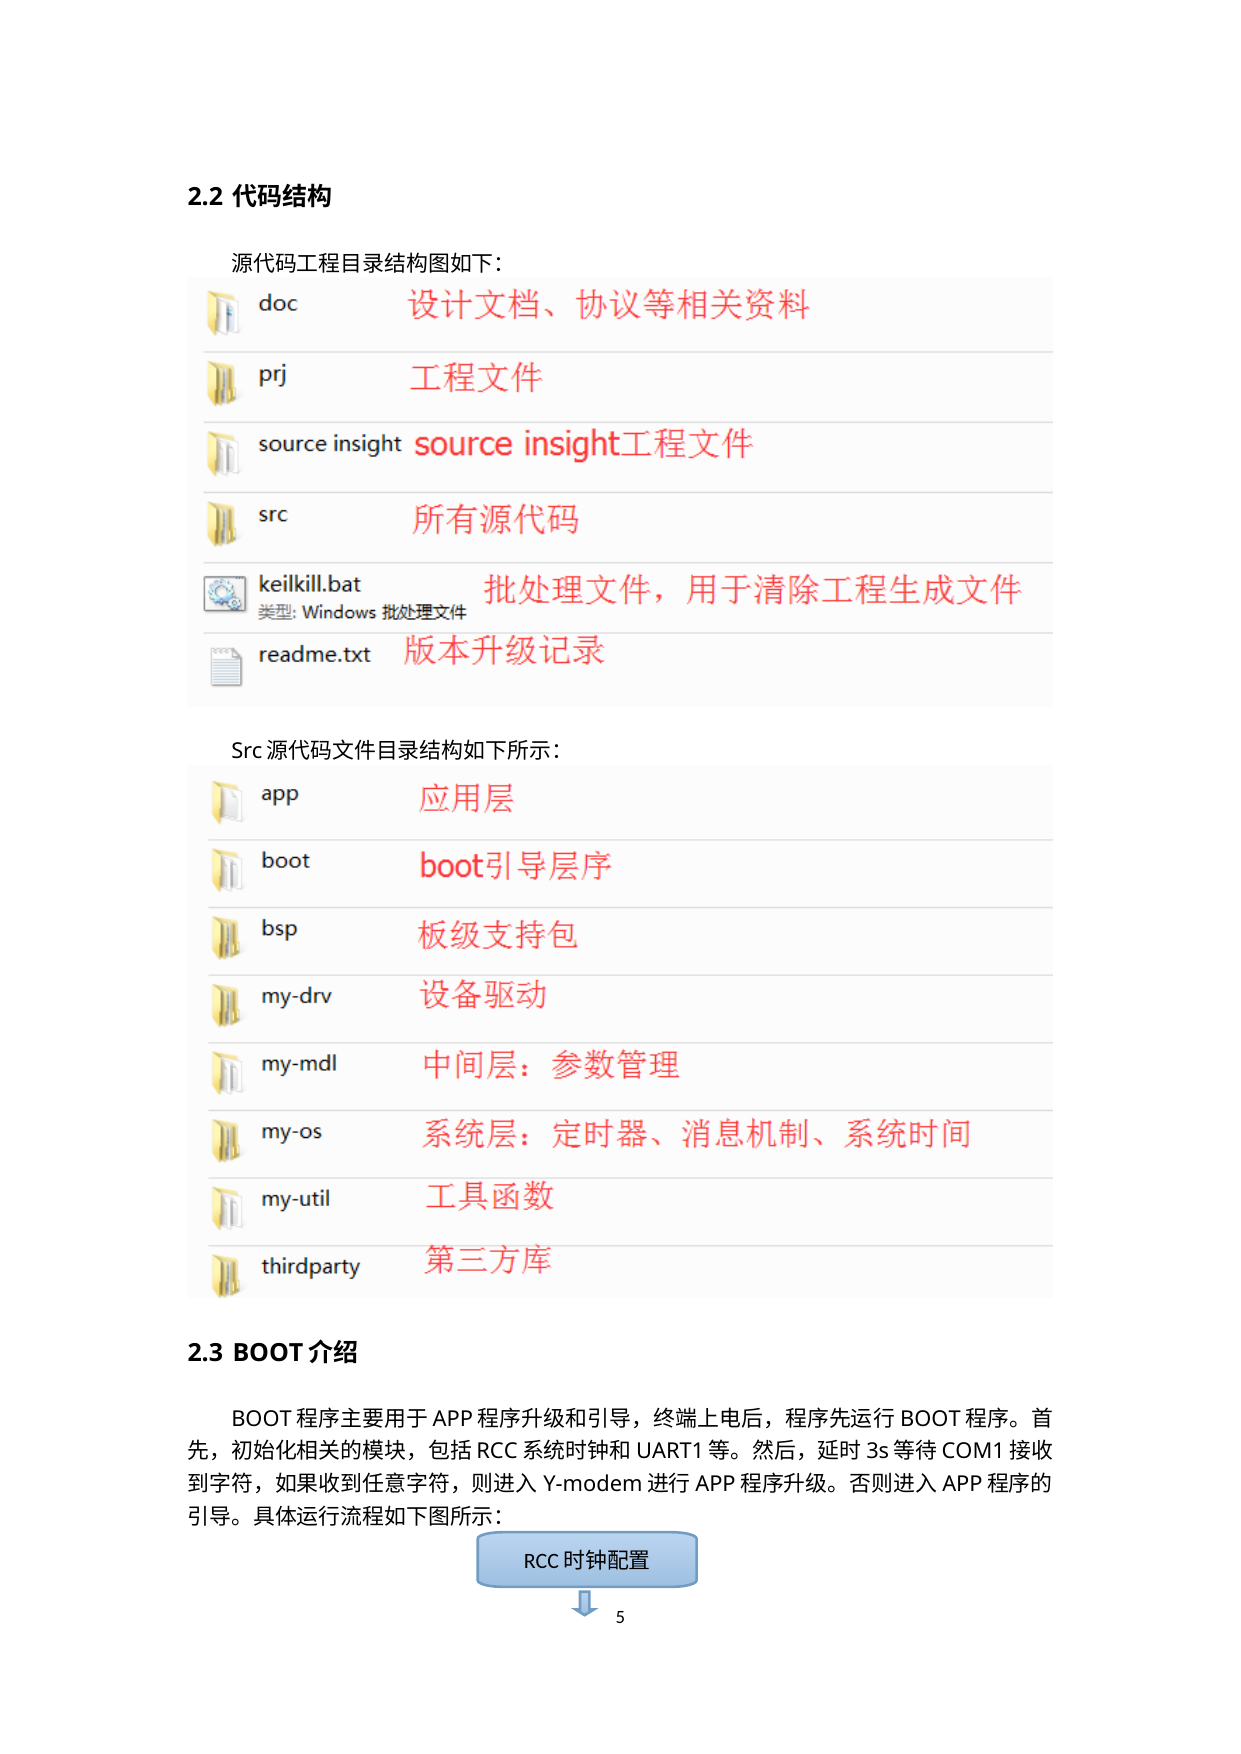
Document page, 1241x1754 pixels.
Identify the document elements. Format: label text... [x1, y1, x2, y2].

subtitle 代码结构 [187, 162, 1053, 227]
text Src源代码文件目录结构如下所示： [187, 733, 1053, 765]
text BOOT程序主要用于APP程序升级和引导，终端上电后，程序先运行BOOT程序。首先，初始化相关的模块，包括RCC系统时钟和UART1等。然后，延时3s等待COM1接收到字符，如果收到任意字符，则进入Y-modem进行APP程序升级。否则进入APP程序的引导。具体运行流程如下图所示： [187, 1401, 1053, 1531]
text 源代码工程目录结构图如下： [187, 245, 1053, 277]
subtitle BOOT介绍 [187, 1318, 1053, 1383]
picture [187, 765, 1053, 1298]
picture [187, 277, 1053, 707]
